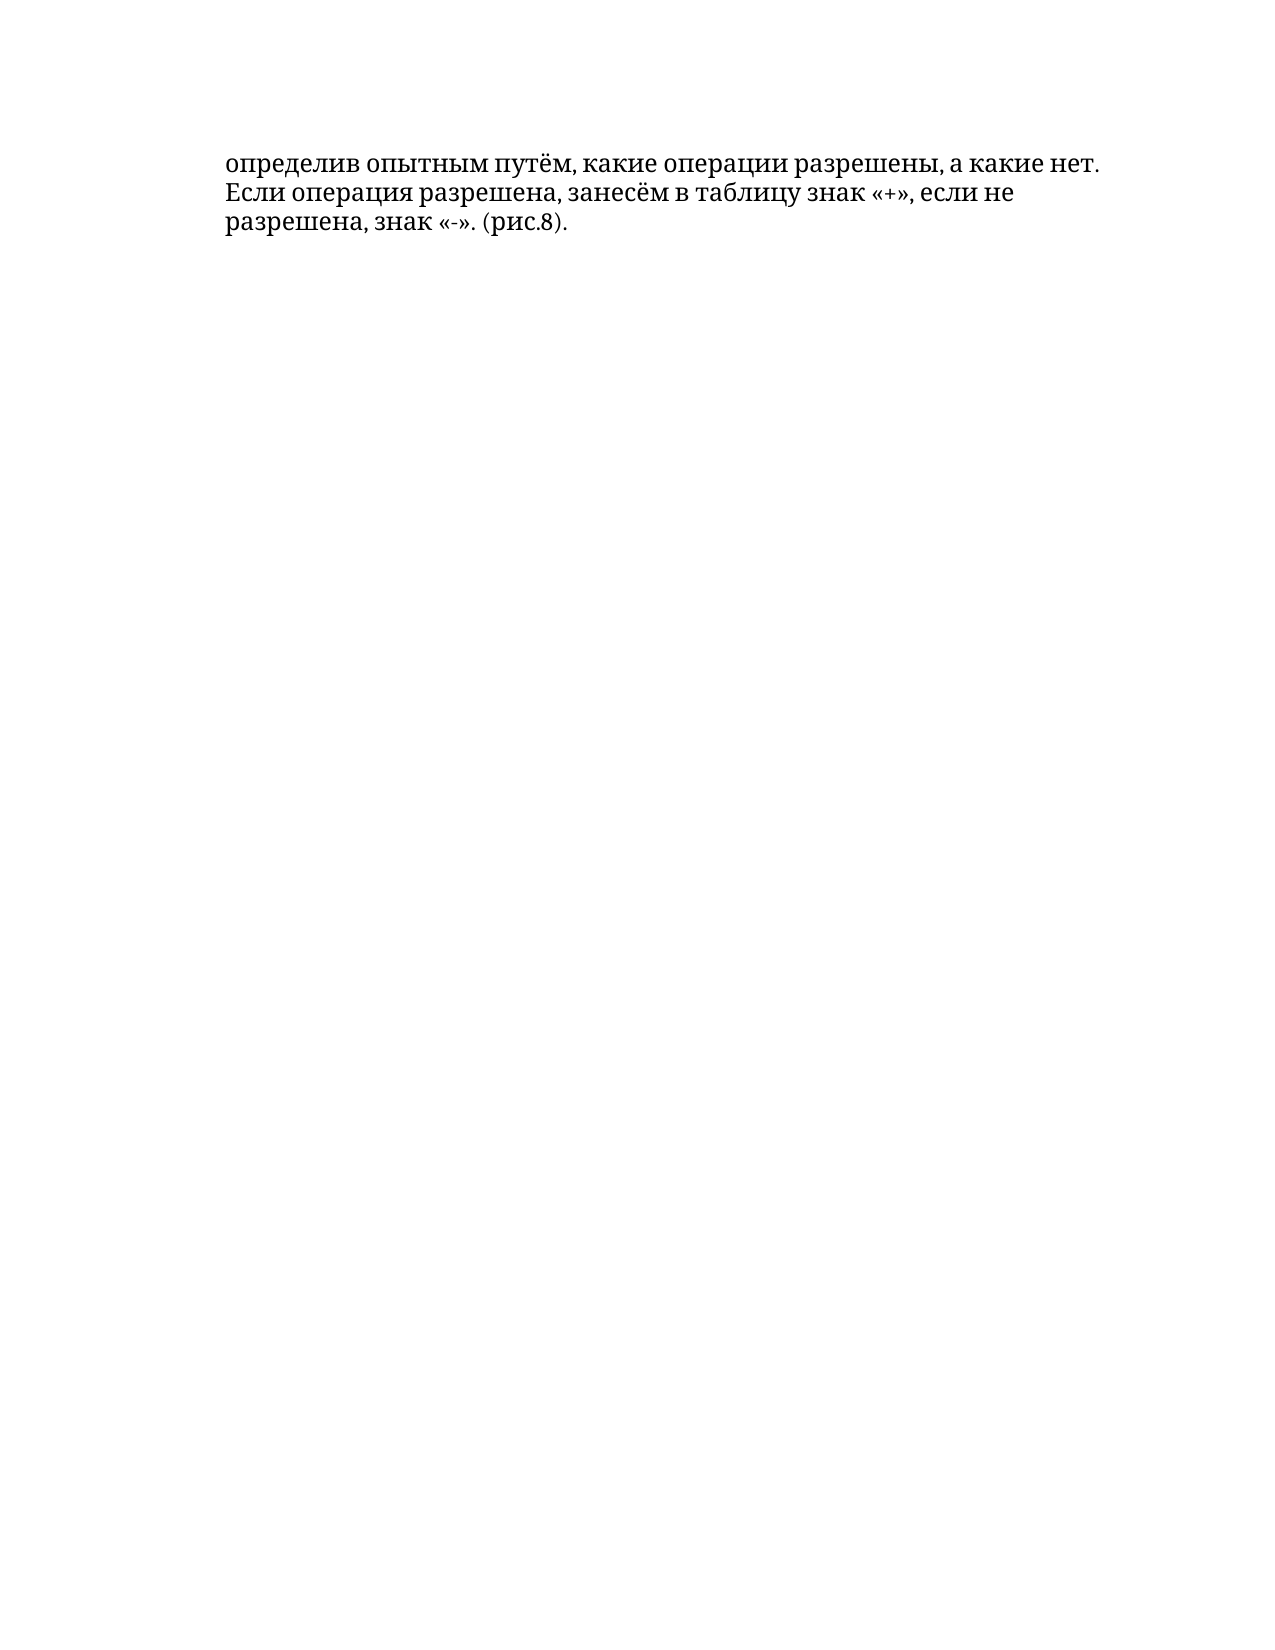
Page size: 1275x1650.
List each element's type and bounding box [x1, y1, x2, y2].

list [175, 150, 1125, 236]
